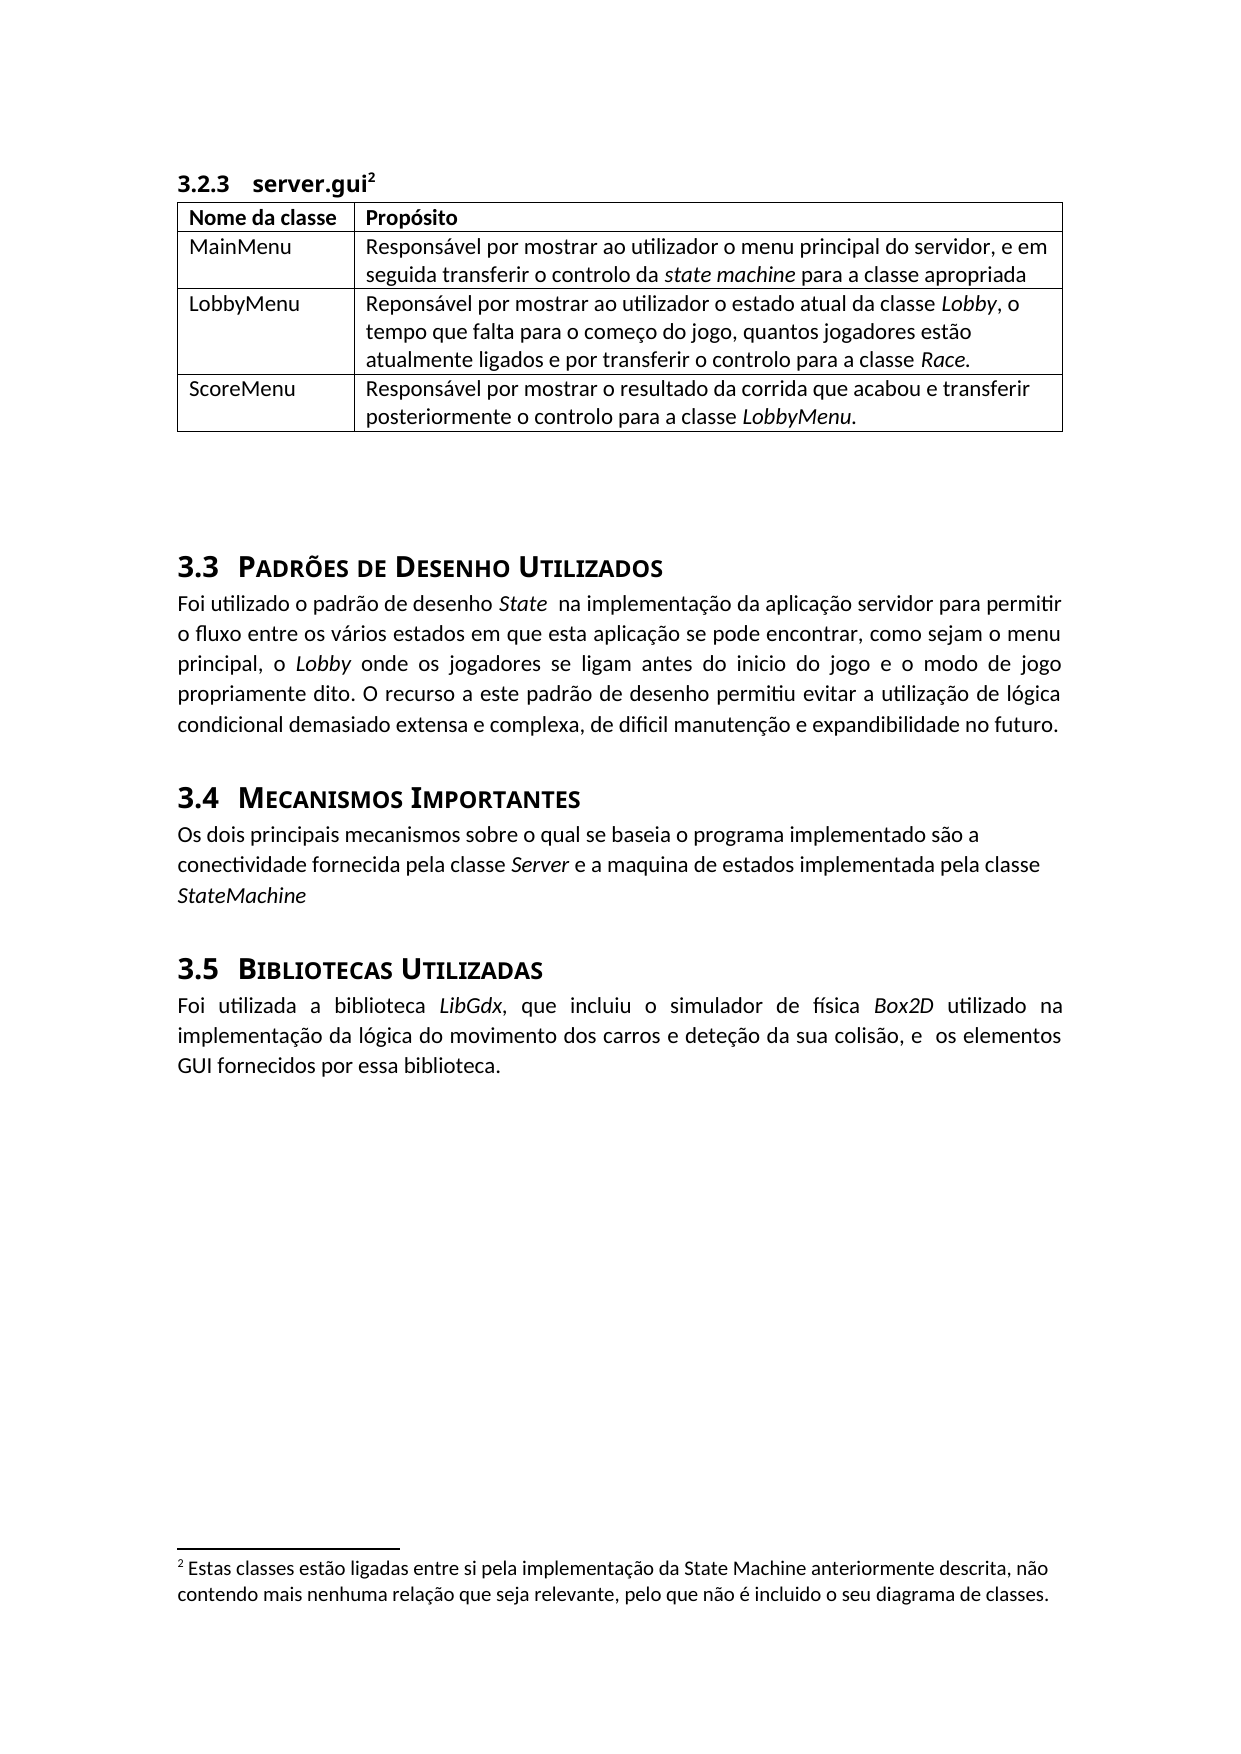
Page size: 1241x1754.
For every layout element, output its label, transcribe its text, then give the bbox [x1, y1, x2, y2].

table_cell Reponsável por mostrar ao utilizador o estado atual da classe Lobby, o tempo que falta para o começo do jogo, quantos jogadores estão atualmente ligados e por transferir o controlo para a classe Race. [355, 289, 1062, 373]
table_cell Responsável por mostrar o resultado da corrida que acabou e transferir posteriormente o controlo para a classe LobbyMenu. [355, 375, 1062, 431]
table_cell Responsável por mostrar ao utilizador o menu principal do servidor, e em seguida transferir o controlo da state machine para a classe apropriada [355, 232, 1062, 288]
table_cell LobbyMenu [178, 289, 354, 373]
table_cell ScoreMenu [178, 375, 354, 431]
text Os dois principais mecanismos sobre o qual se baseia o programa implementado são a conectividade fornecida pela classe Server e a maquina de estados implementada pela classe StateMachine [177, 820, 1063, 909]
text Foi utilizada a biblioteca LibGdx, que incluiu o simulador de física Box2D utilizado na implementação da lógica do movimento dos carros e deteção da sua colisão, e os elementos GUI fornecidos por essa biblioteca. [177, 991, 1063, 1080]
text Foi utilizado o padrão de desenho State na implementação da aplicação servidor para permitir o fluxo entre os vários estados em que esta aplicação se pode encontrar, como sejam o menu principal, o Lobby onde os jogadores se ligam antes do inicio do jogo e o modo de jogo propriamente dito. O recurso a este padrão de desenho permitiu evitar a utilização de lógica condicional demasiado extensa e complexa, de dificil manutenção e expandibilidade no futuro. [177, 589, 1063, 738]
table_header Nome da classe [178, 203, 354, 231]
subtitle Mecanismos Importantes [177, 777, 1063, 817]
table_header Propósito [355, 203, 1062, 231]
table_cell MainMenu [178, 232, 354, 288]
subtitle server.gui [177, 168, 1063, 200]
subtitle Padrões de Desenho Utilizados [177, 546, 1063, 586]
subtitle Bibliotecas Utilizadas [177, 948, 1063, 988]
